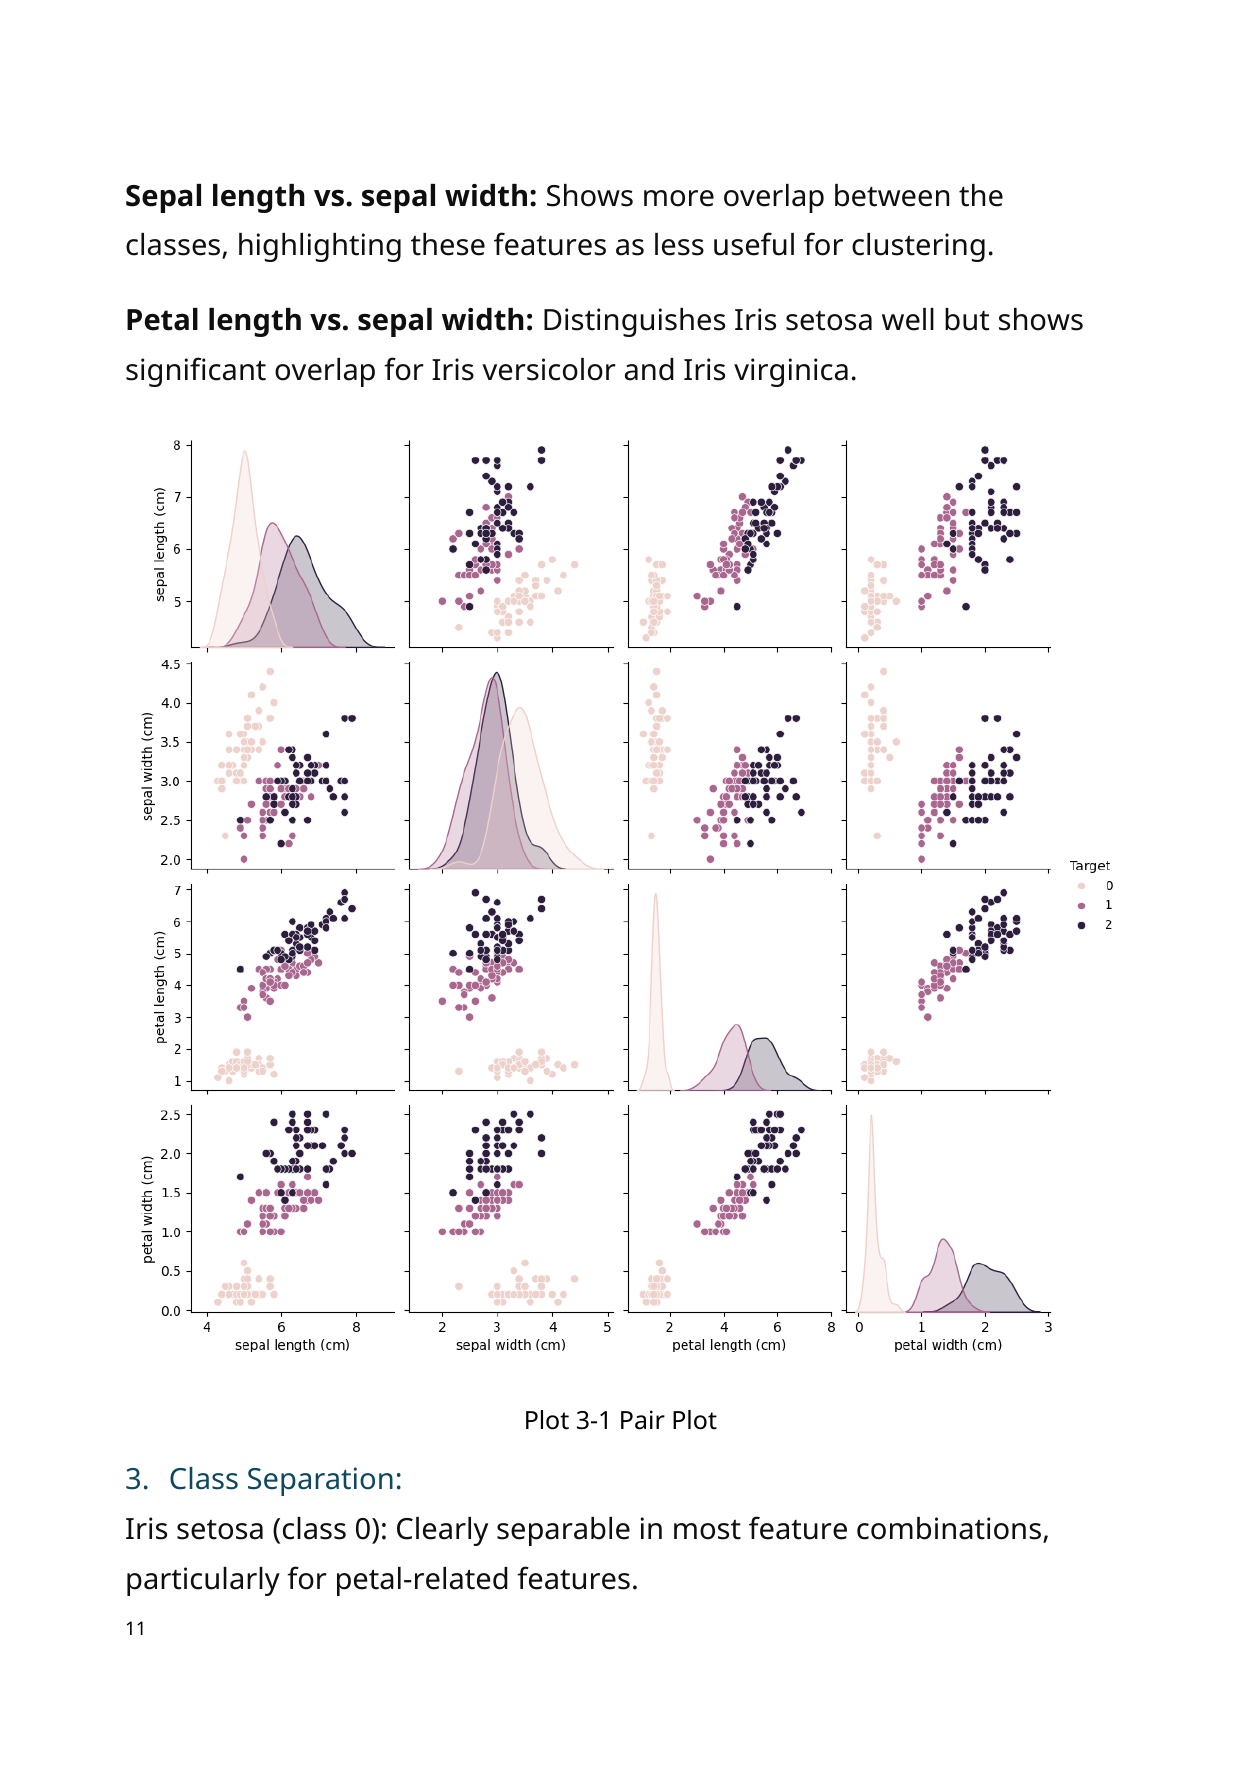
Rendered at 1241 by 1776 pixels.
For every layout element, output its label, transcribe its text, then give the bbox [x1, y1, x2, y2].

subtitle 3. Class Separation: [125, 1459, 1115, 1498]
text Petal length vs. sepal width: Distinguishes Iris setosa well but shows significant overlap for Iris versicolor and Iris virginica. [125, 299, 1115, 388]
text Sepal length vs. sepal width: Shows more overlap between the classes, highlighting these features as less useful for clustering. [125, 175, 1115, 264]
text Iris setosa (class 0): Clearly separable in most feature combinations, particularly for petal-related features. [125, 1508, 1115, 1598]
picture [125, 423, 1124, 1368]
